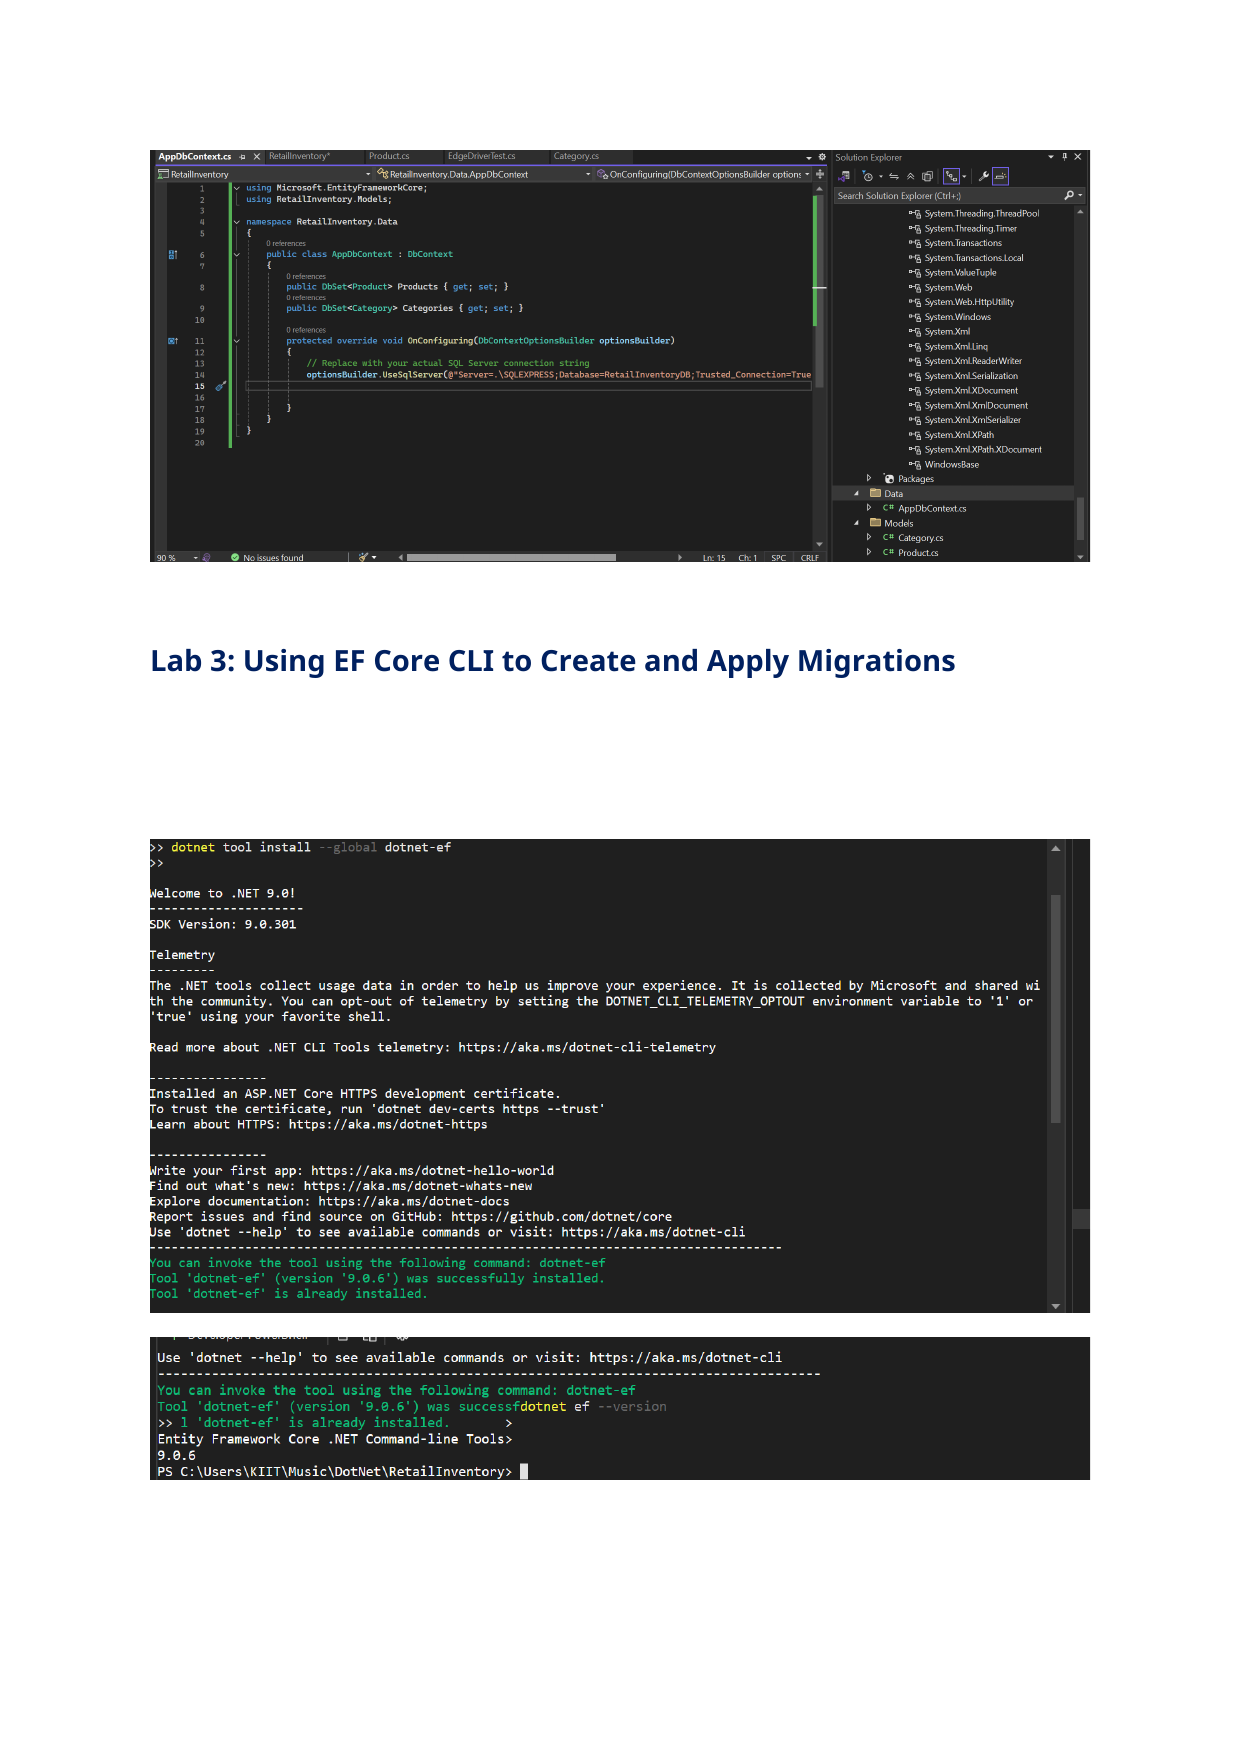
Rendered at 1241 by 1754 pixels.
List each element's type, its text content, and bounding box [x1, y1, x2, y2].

picture [150, 1337, 1091, 1480]
text Lab 3: Using EF Core CLI to Create and Apply Migrations [150, 640, 1090, 679]
picture [150, 839, 1091, 1313]
picture [150, 150, 1091, 562]
